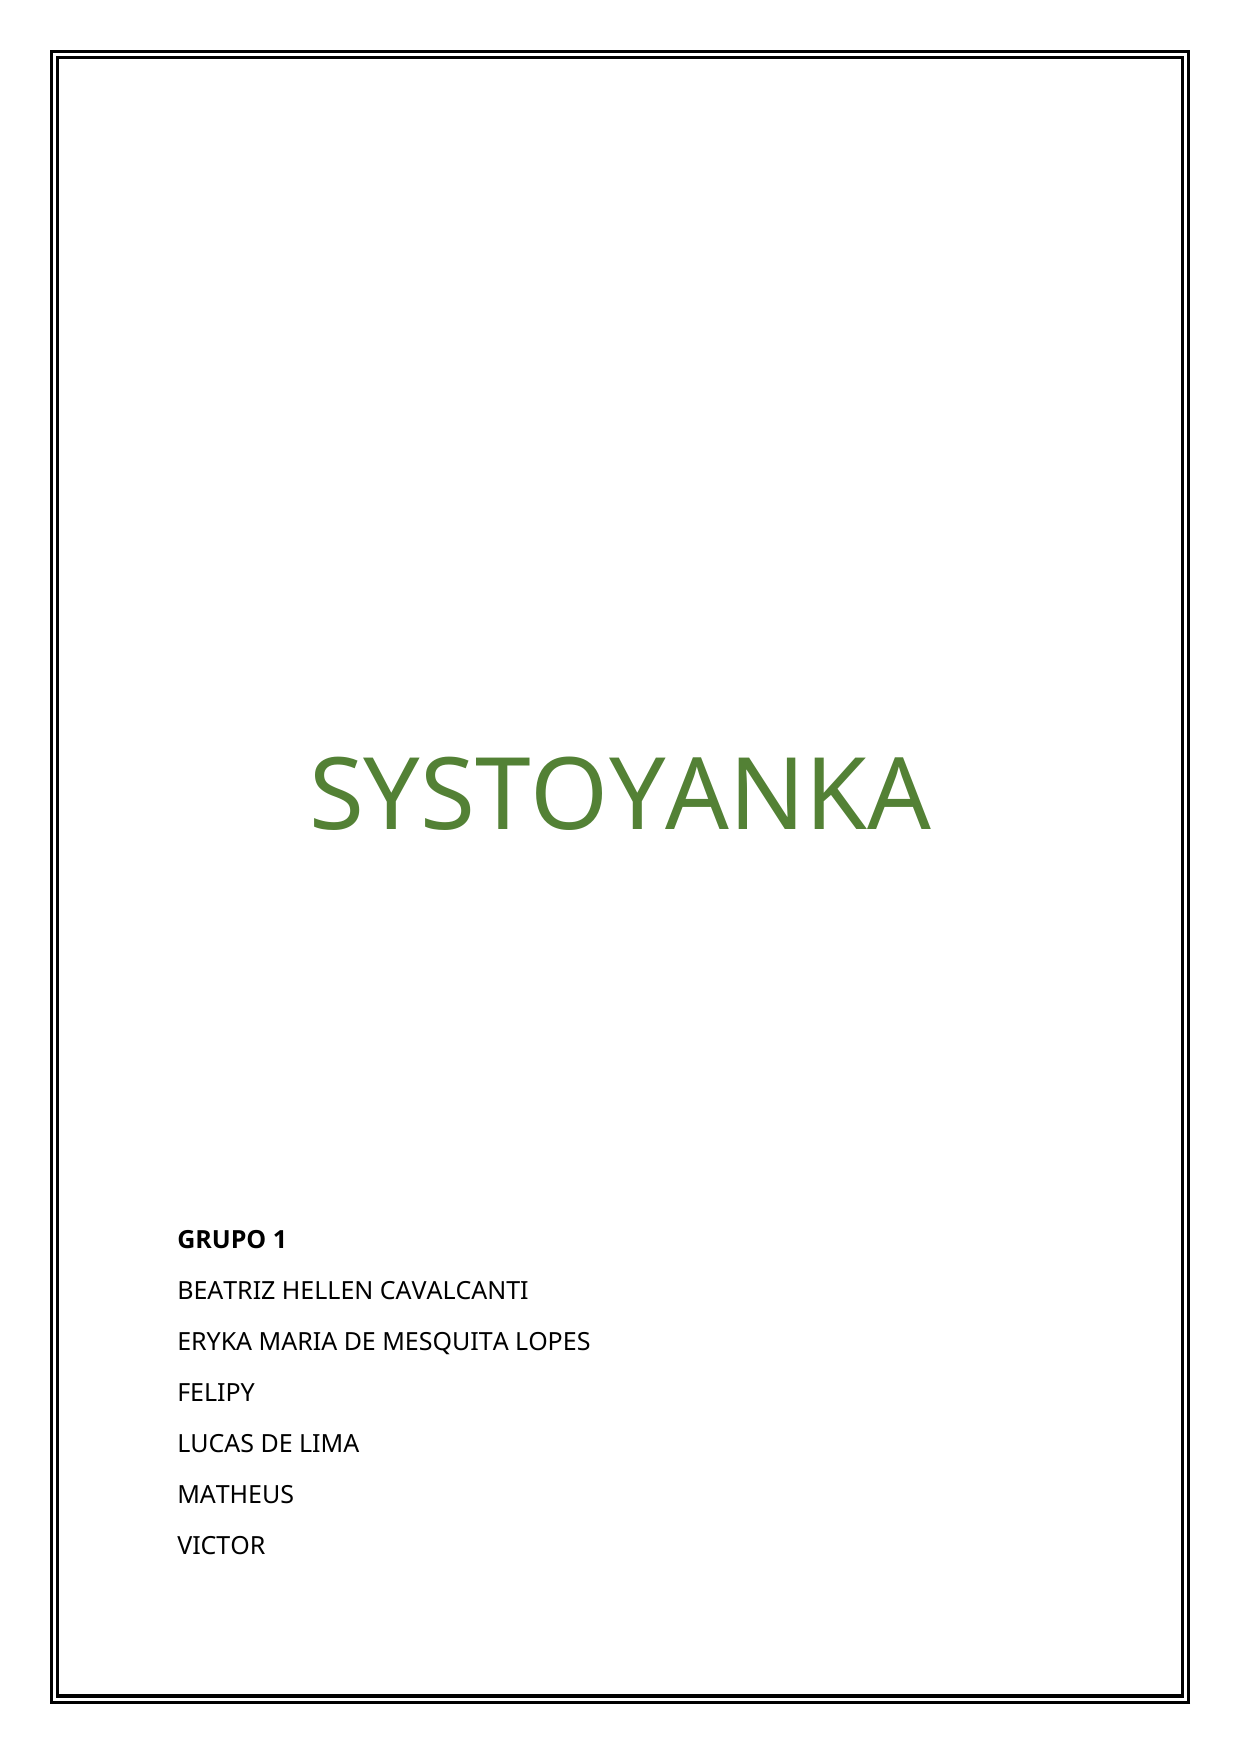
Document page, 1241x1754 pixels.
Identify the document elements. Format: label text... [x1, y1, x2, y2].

text SYSTOYANKA [177, 723, 1063, 859]
text FELIPY [177, 1374, 1063, 1408]
text ERYKA MARIA DE MESQUITA LOPES [177, 1323, 1063, 1357]
text LUCAS DE LIMA [177, 1425, 1063, 1459]
text MATHEUS [177, 1476, 1063, 1511]
text VICTOR [177, 1527, 1063, 1562]
text BEATRIZ HELLEN CAVALCANTI [177, 1272, 1063, 1306]
text GRUPO 1 [177, 1221, 1063, 1255]
